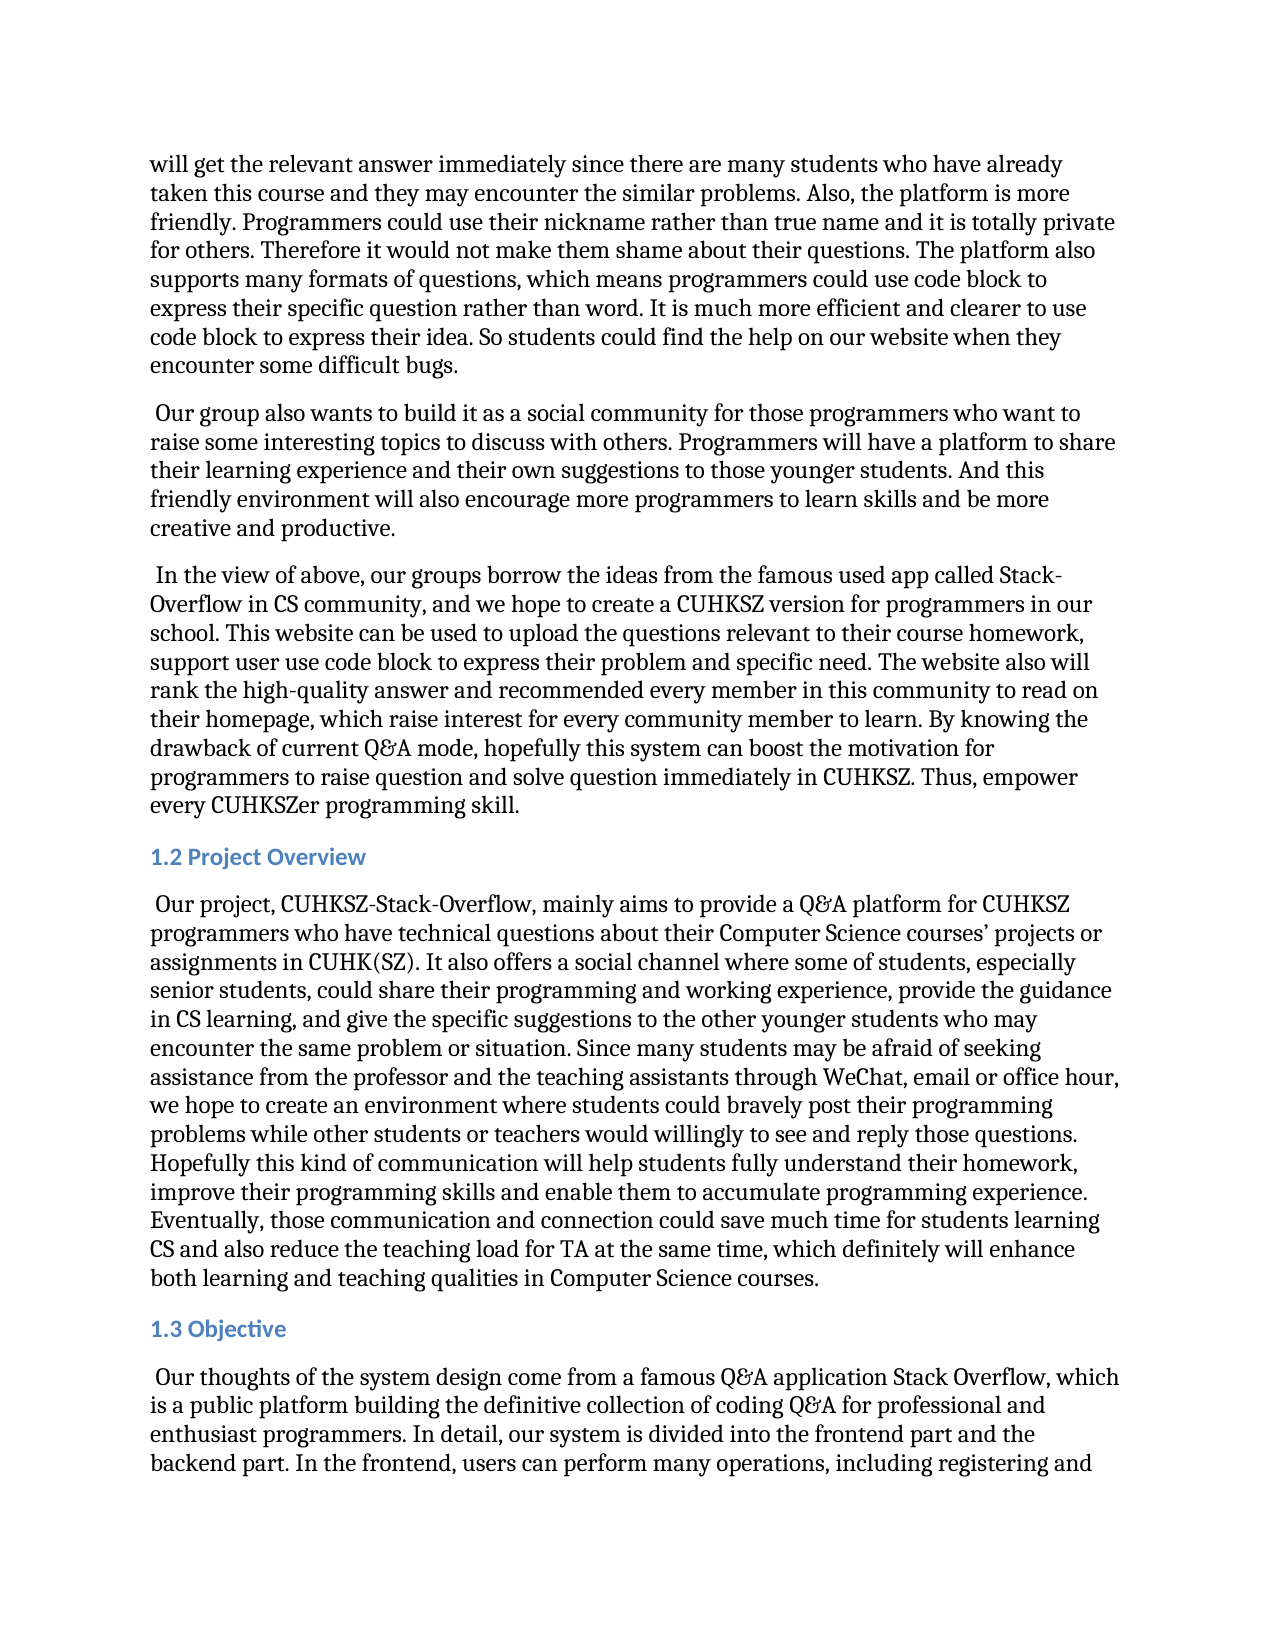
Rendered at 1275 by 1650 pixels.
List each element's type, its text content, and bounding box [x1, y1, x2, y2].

subtitle 1.2 Project Overview [150, 841, 1125, 871]
text ​ In the view of above, our groups borrow the ideas from the famous used app called Stack- Overflow in CS community, and we hope to create a CUHKSZ version for programmers in our school. This website can be used to upload the questions relevant to their course homework, support user use code block to express their problem and specific need. The website also will rank the high-quality answer and recommended every member in this community to read on their homepage, which raise interest for every community member to learn. By knowing the drawback of current Q&A mode, hopefully this system can boost the motivation for programmers to raise question and solve question immediately in CUHKSZ. Thus, empower every CUHKSZer programming skill. [150, 561, 1125, 820]
subtitle 1.3 Objective [150, 1313, 1125, 1344]
text ​ Our group also wants to build it as a social community for those programmers who want to raise some interesting topics to discuss with others. Programmers will have a platform to share their learning experience and their own suggestions to those younger students. And this friendly environment will also encourage more programmers to learn skills and be more creative and productive. [150, 399, 1125, 542]
text ​ Our project, CUHKSZ-Stack-Overflow, mainly aims to provide a Q&A platform for CUHKSZ programmers who have technical questions about their Computer Science courses’ projects or assignments in CUHK(SZ). It also offers a social channel where some of students, especially senior students, could share their programming and working experience, provide the guidance in CS learning, and give the specific suggestions to the other younger students who may encounter the same problem or situation. Since many students may be afraid of seeking assistance from the professor and the teaching assistants through WeChat, email or office hour, we hope to create an environment where students could bravely post their programming problems while other students or teachers would willingly to see and reply those questions. Hopefully this kind of communication will help students fully understand their homework, improve their programming skills and enable them to accumulate programming experience. Eventually, those communication and connection could save much time for students learning CS and also reduce the teaching load for TA at the same time, which definitely will enhance both learning and teaching qualities in Computer Science courses. [150, 890, 1125, 1293]
